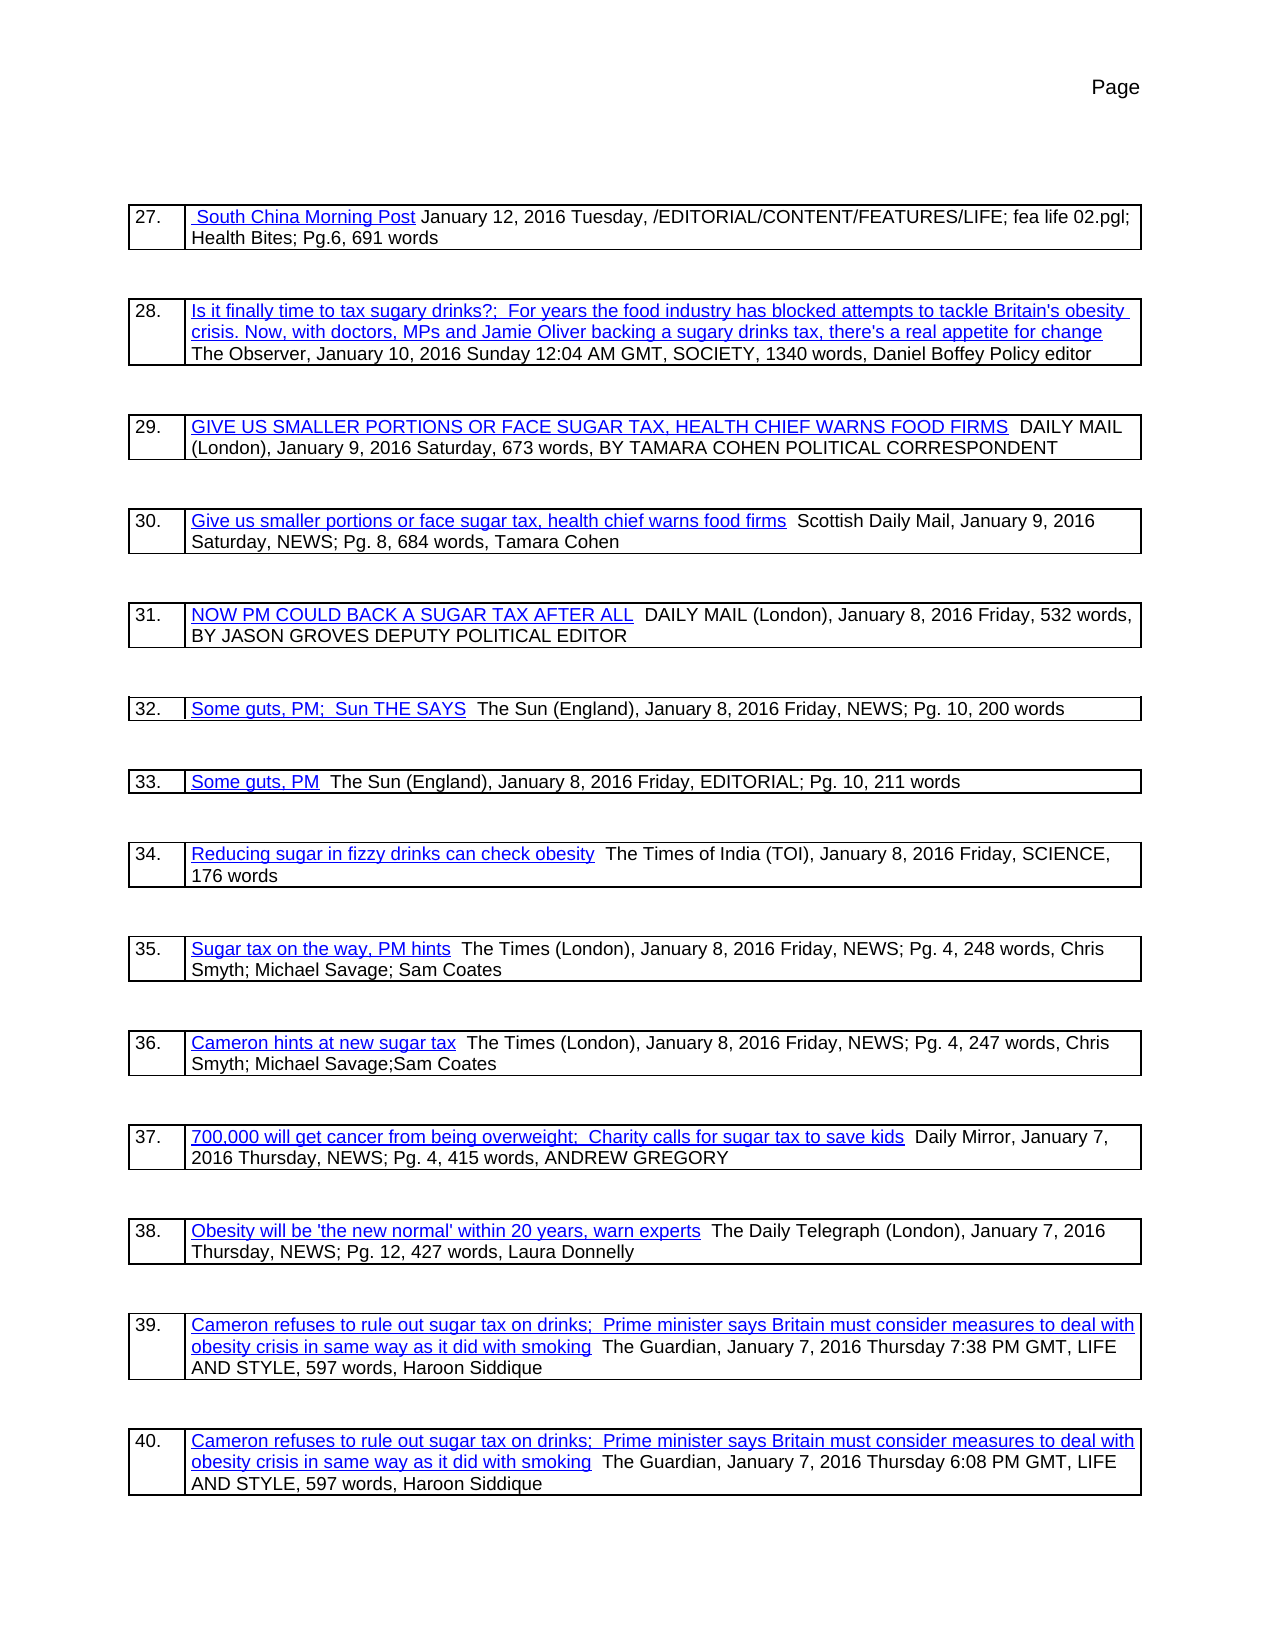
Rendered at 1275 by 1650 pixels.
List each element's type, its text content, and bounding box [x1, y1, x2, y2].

table_header Sugar tax on the way, PM hints The Times (London), January 8, 2016 Friday, NEWS; Pg. 4, 248 words, Chris Smyth; Michael Savage; Sam Coates [186, 937, 1140, 980]
table_header Obesity will be 'the new normal' within 20 years, warn experts The Daily Telegraph (London), January 7, 2016 Thursday, NEWS; Pg. 12, 427 words, Laura Donnelly [186, 1220, 1140, 1263]
table_header 30. [130, 510, 184, 553]
table_header 28. [130, 300, 184, 364]
table_header 31. [130, 604, 184, 647]
table_header Cameron hints at new sugar tax The Times (London), January 8, 2016 Friday, NEWS; Pg. 4, 247 words, Chris Smyth; Michael Savage;Sam Coates [186, 1032, 1140, 1074]
table_header 32. [130, 698, 184, 719]
table_header 27. [130, 206, 184, 249]
table_header South China Morning Post January 12, 2016 Tuesday, /EDITORIAL/CONTENT/FEATURES/LIFE; fea life 02.pgl; Health Bites; Pg.6, 691 words [186, 206, 1140, 249]
table_header 29. [130, 416, 184, 458]
table_header 700,000 will get cancer from being overweight; Charity calls for sugar tax to save kids Daily Mirror, January 7, 2016 Thursday, NEWS; Pg. 4, 415 words, ANDREW GREGORY [186, 1126, 1140, 1169]
table_header 33. [130, 771, 184, 792]
table_header 35. [130, 937, 184, 980]
table_header Is it finally time to tax sugary drinks?; For years the food industry has blocked attempts to tackle Britain's obesity crisis. Now, with doctors, MPs and Jamie Oliver backing a sugary drinks tax, there's a real appetite for change The Observer, January 10, 2016 Sunday 12:04 AM GMT, SOCIETY, 1340 words, Daniel Boffey Policy editor [186, 300, 1140, 364]
table_header Cameron refuses to rule out sugar tax on drinks; Prime minister says Britain must consider measures to deal with obesity crisis in same way as it did with smoking The Guardian, January 7, 2016 Thursday 6:08 PM GMT, LIFE AND STYLE, 597 words, Haroon Siddique [186, 1430, 1140, 1494]
table_header NOW PM COULD BACK A SUGAR TAX AFTER ALL DAILY MAIL (London), January 8, 2016 Friday, 532 words, BY JASON GROVES DEPUTY POLITICAL EDITOR [186, 604, 1140, 647]
table_header Reducing sugar in fizzy drinks can check obesity The Times of India (TOI), January 8, 2016 Friday, SCIENCE, 176 words [186, 843, 1140, 886]
table_header Some guts, PM The Sun (England), January 8, 2016 Friday, EDITORIAL; Pg. 10, 211 words [186, 771, 1140, 792]
table_header 40. [130, 1430, 184, 1494]
table_header 39. [130, 1314, 184, 1379]
table_header 34. [130, 843, 184, 886]
table_header 36. [130, 1032, 184, 1074]
table_header 37. [130, 1126, 184, 1169]
table_header 38. [130, 1220, 184, 1263]
table_header Give us smaller portions or face sugar tax, health chief warns food firms Scottish Daily Mail, January 9, 2016 Saturday, NEWS; Pg. 8, 684 words, Tamara Cohen [186, 510, 1140, 553]
table_header Cameron refuses to rule out sugar tax on drinks; Prime minister says Britain must consider measures to deal with obesity crisis in same way as it did with smoking The Guardian, January 7, 2016 Thursday 7:38 PM GMT, LIFE AND STYLE, 597 words, Haroon Siddique [186, 1314, 1140, 1379]
table_header Some guts, PM; Sun THE SAYS The Sun (England), January 8, 2016 Friday, NEWS; Pg. 10, 200 words [186, 698, 1140, 719]
table_header GIVE US SMALLER PORTIONS OR FACE SUGAR TAX, HEALTH CHIEF WARNS FOOD FIRMS DAILY MAIL (London), January 9, 2016 Saturday, 673 words, BY TAMARA COHEN POLITICAL CORRESPONDENT [186, 416, 1140, 458]
